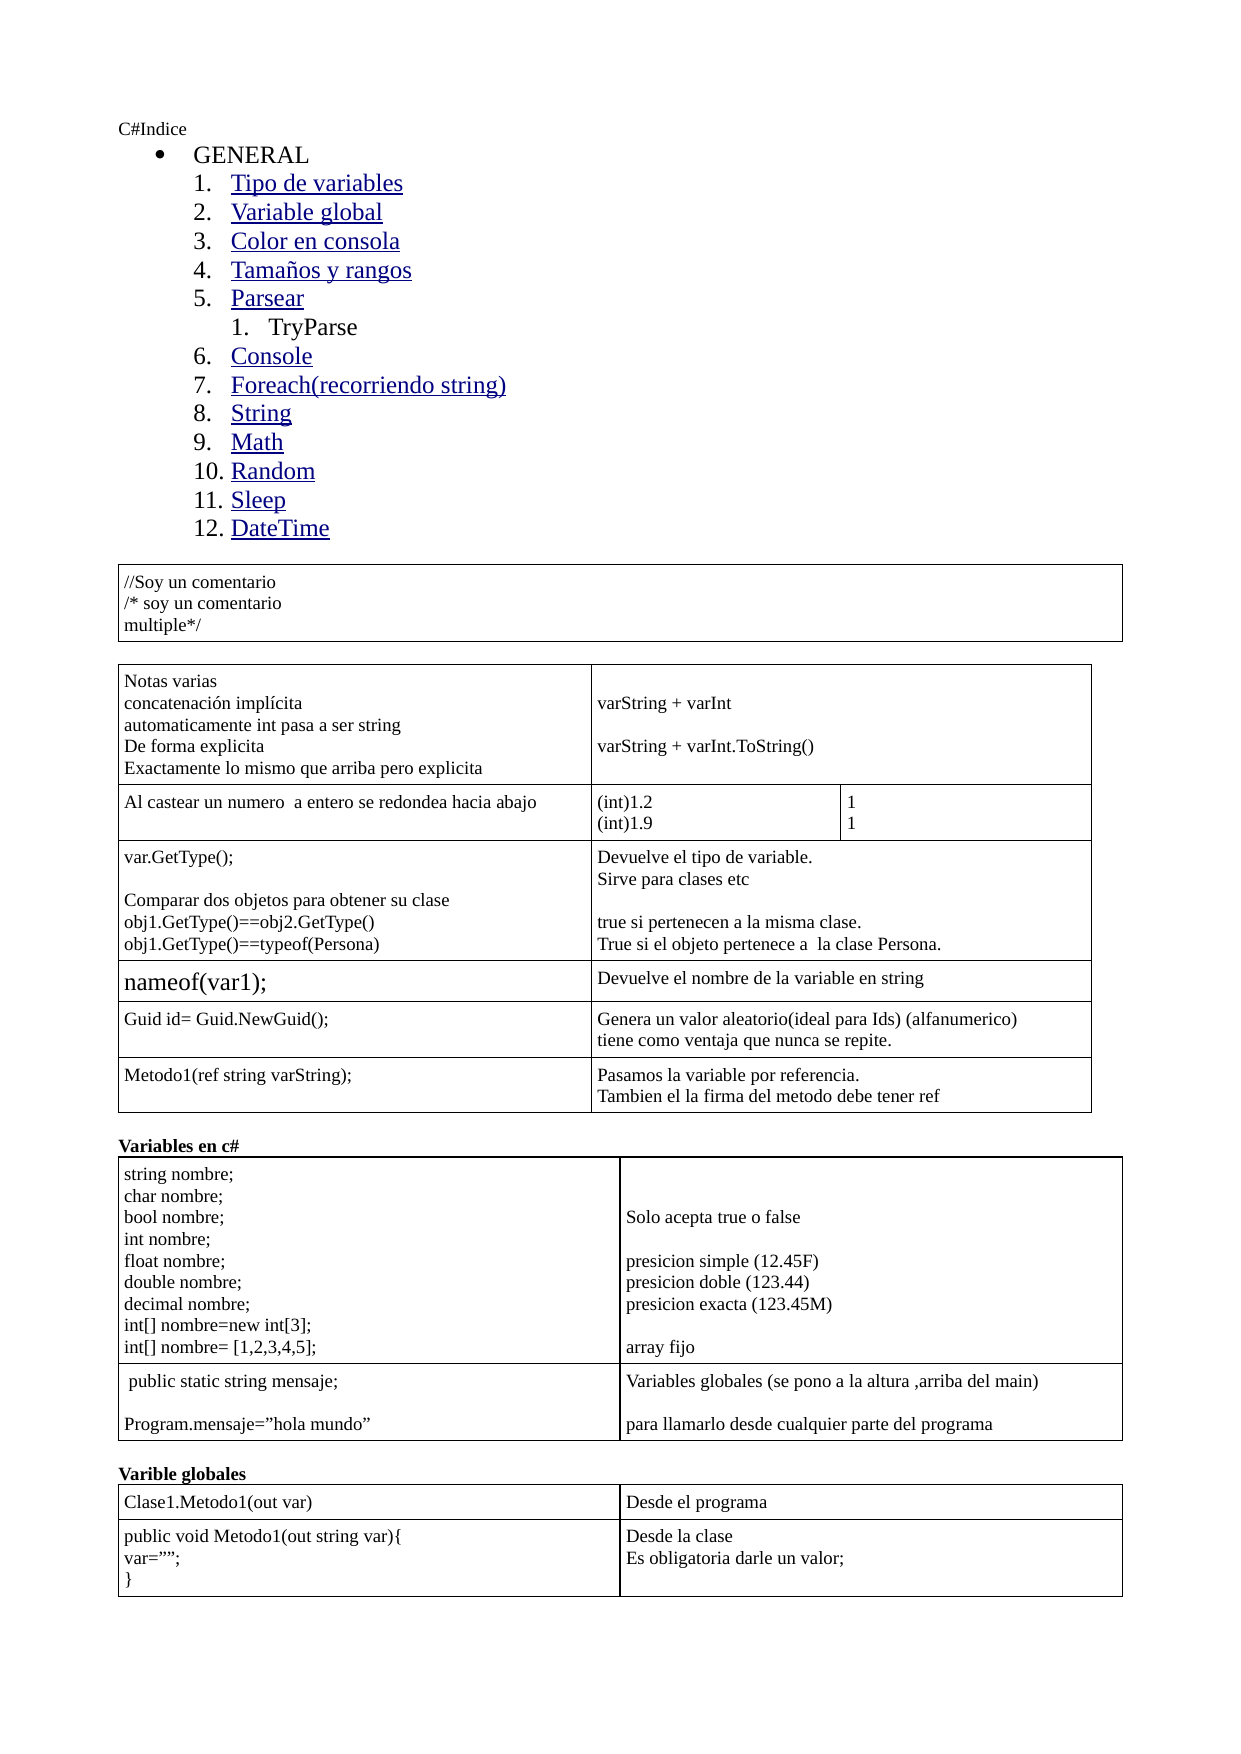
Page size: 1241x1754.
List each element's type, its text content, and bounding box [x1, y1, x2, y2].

list DateTime [193, 513, 1122, 542]
list Foreach(recorriendo string) [193, 370, 1122, 398]
table_header string nombre; char nombre; bool nombre; int nombre; float nombre; double nombre; decimal nombre; int[] nombre=new int[3]; int[] nombre= [1,2,3,4,5]; [119, 1158, 619, 1363]
table_cell var.GetType(); Comparar dos objetos para obtener su clase obj1.GetType()==obj2.GetType() obj1.GetType()==typeof(Persona) [119, 841, 591, 960]
list Variable global [193, 197, 1122, 226]
table_cell Desde la clase Es obligatoria darle un valor; [621, 1520, 1122, 1596]
table_header //Soy un comentario /* soy un comentario multiple*/ [119, 565, 1122, 641]
list Math [193, 427, 1122, 456]
table_cell Al castear un numero a entero se redondea hacia abajo [119, 785, 591, 839]
table_cell 1 1 [841, 785, 1091, 839]
list TryParse [231, 312, 1122, 341]
list Tamaños y rangos [193, 255, 1122, 283]
list Parsear [193, 283, 1122, 312]
table_cell Pasamos la variable por referencia. Tambien el la firma del metodo debe tener ref [592, 1058, 1091, 1112]
table_cell Variables globales (se pono a la altura ,arriba del main) para llamarlo desde cualquier parte del programa [621, 1364, 1122, 1440]
list Random [193, 456, 1122, 485]
table_header Clase1.Metodo1(out var) [119, 1485, 619, 1518]
table_cell public void Metodo1(out string var){ var=””; } [119, 1520, 619, 1596]
table_header Notas varias concatenación implícita automaticamente int pasa a ser string De forma explicita Exactamente lo mismo que arriba pero explicita [119, 665, 591, 784]
text Varible globales [118, 1463, 1122, 1484]
list String [193, 398, 1122, 427]
list Console [193, 341, 1122, 370]
table_cell public static string mensaje; Program.mensaje=”hola mundo” [119, 1364, 619, 1440]
table_cell Devuelve el tipo de variable. Sirve para clases etc true si pertenecen a la misma clase. True si el objeto pertenece a la clase Persona. [592, 841, 1091, 960]
table_header Desde el programa [621, 1485, 1122, 1518]
list Color en consola [193, 226, 1122, 255]
table_header Solo acepta true o false presicion simple (12.45F) presicion doble (123.44) presicion exacta (123.45M) array fijo [621, 1158, 1122, 1363]
table_cell Guid id= Guid.NewGuid(); [119, 1002, 591, 1057]
list Tipo de variables [193, 168, 1122, 197]
text Variables en c# [118, 1135, 1122, 1156]
list GENERAL [156, 140, 1122, 168]
list Sleep [193, 485, 1122, 513]
table_cell nameof(var1); [119, 961, 591, 1001]
table_header varString + varInt varString + varInt.ToString() [592, 665, 1091, 784]
table_cell Devuelve el nombre de la variable en string [592, 961, 1091, 1001]
table_cell Metodo1(ref string varString); [119, 1058, 591, 1112]
table_cell (int)1.2 (int)1.9 [592, 785, 840, 839]
text C#Indice [118, 118, 1122, 140]
table_cell Genera un valor aleatorio(ideal para Ids) (alfanumerico) tiene como ventaja que nunca se repite. [592, 1002, 1091, 1057]
